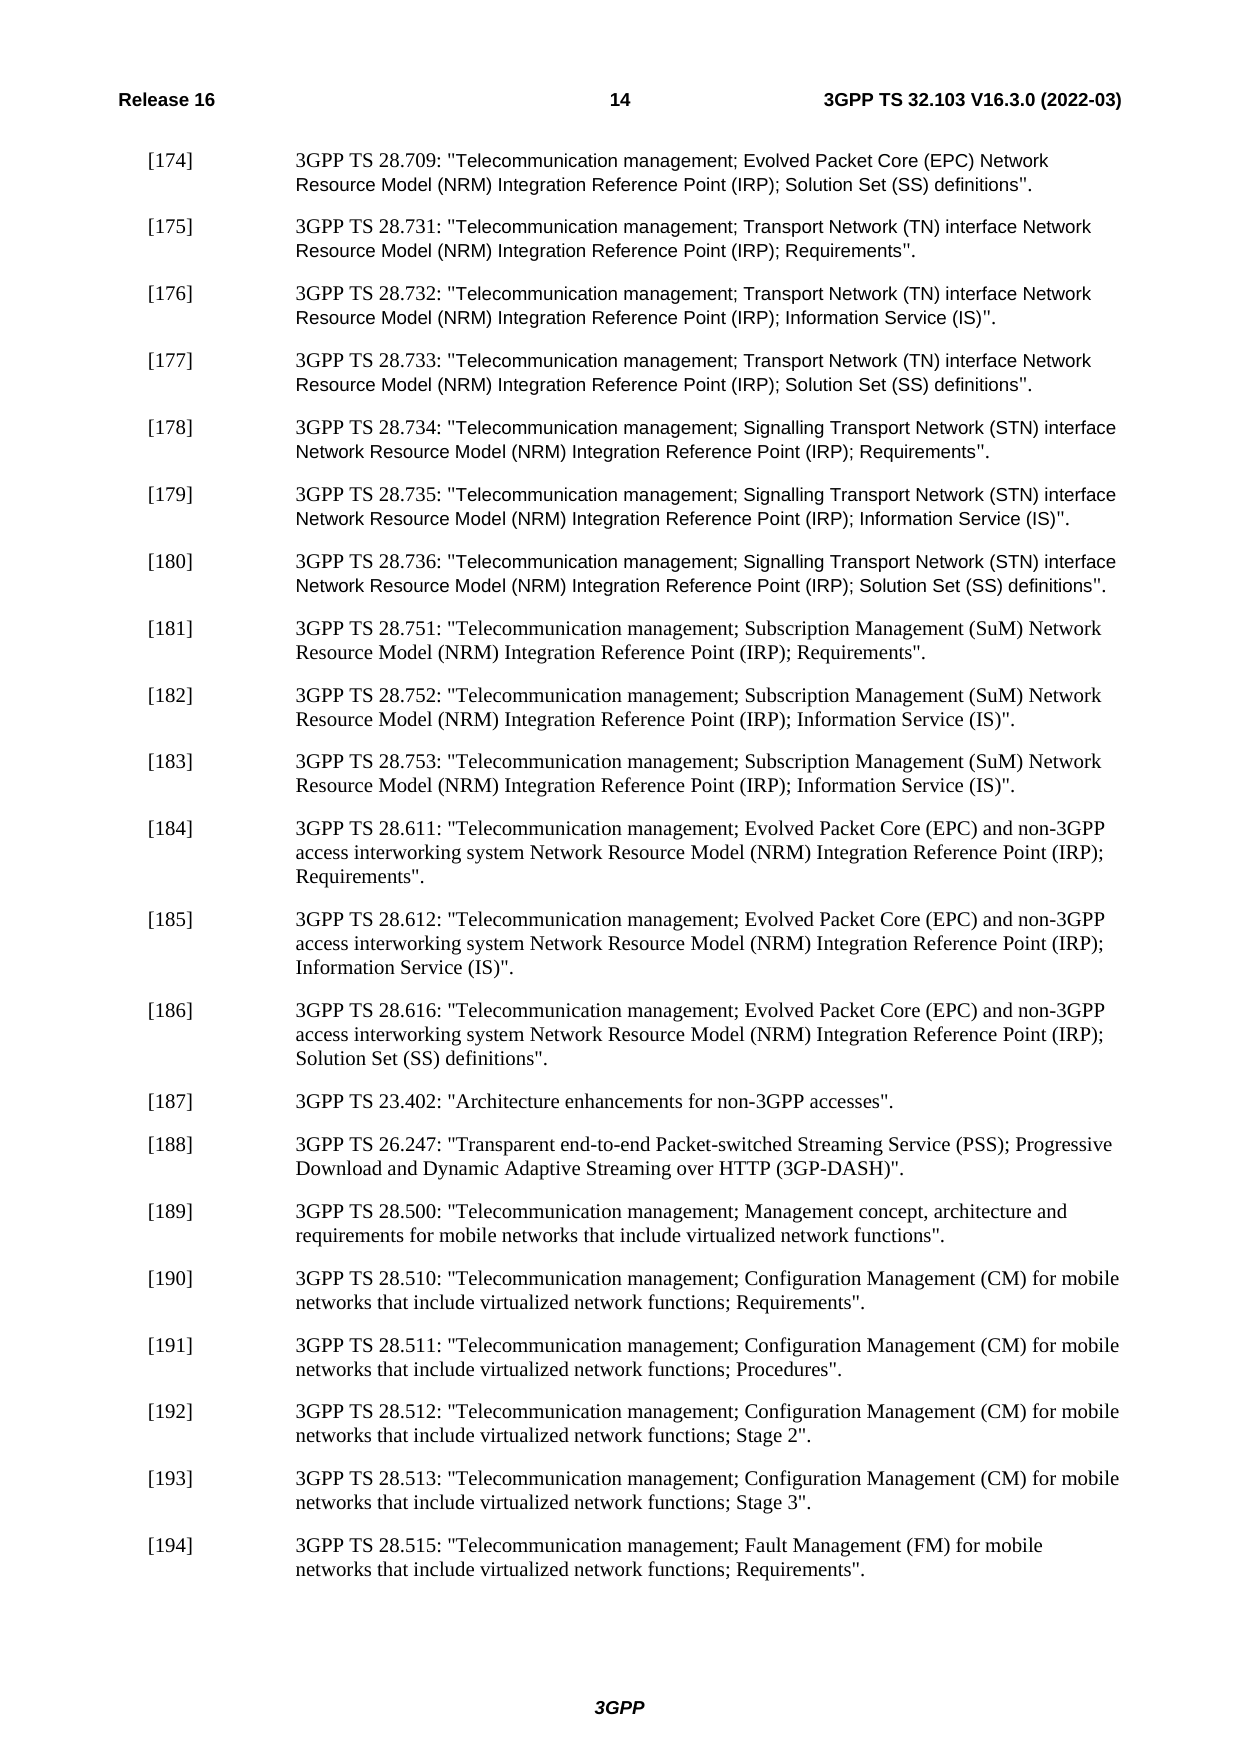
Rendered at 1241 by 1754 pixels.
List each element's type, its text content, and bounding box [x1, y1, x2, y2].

text [179] 3GPP TS 28.735: "Telecommunication management; Signalling Transport Network (STN) interface Network Resource Model (NRM) Integration Reference Point (IRP); Information Service (IS)". [148, 482, 1122, 530]
text [181] 3GPP TS 28.751: "Telecommunication management; Subscription Management (SuM) Network Resource Model (NRM) Integration Reference Point (IRP); Requirements". [148, 616, 1122, 664]
text [186] 3GPP TS 28.616: "Telecommunication management; Evolved Packet Core (EPC) and non-3GPP access interworking system Network Resource Model (NRM) Integration Reference Point (IRP); Solution Set (SS) definitions". [148, 998, 1122, 1070]
text [188] 3GPP TS 26.247: "Transparent end-to-end Packet-switched Streaming Service (PSS); Progressive Download and Dynamic Adaptive Streaming over HTTP (3GP-DASH)". [148, 1132, 1122, 1180]
text [185] 3GPP TS 28.612: "Telecommunication management; Evolved Packet Core (EPC) and non-3GPP access interworking system Network Resource Model (NRM) Integration Reference Point (IRP); Information Service (IS)". [148, 907, 1122, 979]
text [178] 3GPP TS 28.734: "Telecommunication management; Signalling Transport Network (STN) interface Network Resource Model (NRM) Integration Reference Point (IRP); Requirements". [148, 415, 1122, 463]
text [174] 3GPP TS 28.709: "Telecommunication management; Evolved Packet Core (EPC) Network Resource Model (NRM) Integration Reference Point (IRP); Solution Set (SS) definitions". [148, 147, 1122, 196]
text [184] 3GPP TS 28.611: "Telecommunication management; Evolved Packet Core (EPC) and non-3GPP access interworking system Network Resource Model (NRM) Integration Reference Point (IRP); Requirements". [148, 816, 1122, 888]
text [194] 3GPP TS 28.515: "Telecommunication management; Fault Management (FM) for mobile networks that include virtualized network functions; Requirements". [148, 1533, 1122, 1581]
text [191] 3GPP TS 28.511: "Telecommunication management; Configuration Management (CM) for mobile networks that include virtualized network functions; Procedures". [148, 1332, 1122, 1381]
text [189] 3GPP TS 28.500: "Telecommunication management; Management concept, architecture and requirements for mobile networks that include virtualized network functions". [148, 1199, 1122, 1247]
text [175] 3GPP TS 28.731: "Telecommunication management; Transport Network (TN) interface Network Resource Model (NRM) Integration Reference Point (IRP); Requirements". [148, 214, 1122, 262]
text [190] 3GPP TS 28.510: "Telecommunication management; Configuration Management (CM) for mobile networks that include virtualized network functions; Requirements". [148, 1266, 1122, 1314]
text [182] 3GPP TS 28.752: "Telecommunication management; Subscription Management (SuM) Network Resource Model (NRM) Integration Reference Point (IRP); Information Service (IS)". [148, 682, 1122, 731]
text [180] 3GPP TS 28.736: "Telecommunication management; Signalling Transport Network (STN) interface Network Resource Model (NRM) Integration Reference Point (IRP); Solution Set (SS) definitions". [148, 549, 1122, 597]
text [176] 3GPP TS 28.732: "Telecommunication management; Transport Network (TN) interface Network Resource Model (NRM) Integration Reference Point (IRP); Information Service (IS)". [148, 281, 1122, 329]
text [193] 3GPP TS 28.513: "Telecommunication management; Configuration Management (CM) for mobile networks that include virtualized network functions; Stage 3". [148, 1466, 1122, 1514]
text [183] 3GPP TS 28.753: "Telecommunication management; Subscription Management (SuM) Network Resource Model (NRM) Integration Reference Point (IRP); Information Service (IS)". [148, 749, 1122, 797]
text [192] 3GPP TS 28.512: "Telecommunication management; Configuration Management (CM) for mobile networks that include virtualized network functions; Stage 2". [148, 1399, 1122, 1447]
text [177] 3GPP TS 28.733: "Telecommunication management; Transport Network (TN) interface Network Resource Model (NRM) Integration Reference Point (IRP); Solution Set (SS) definitions". [148, 348, 1122, 396]
text [187] 3GPP TS 23.402: "Architecture enhancements for non-3GPP accesses". [148, 1089, 1122, 1113]
